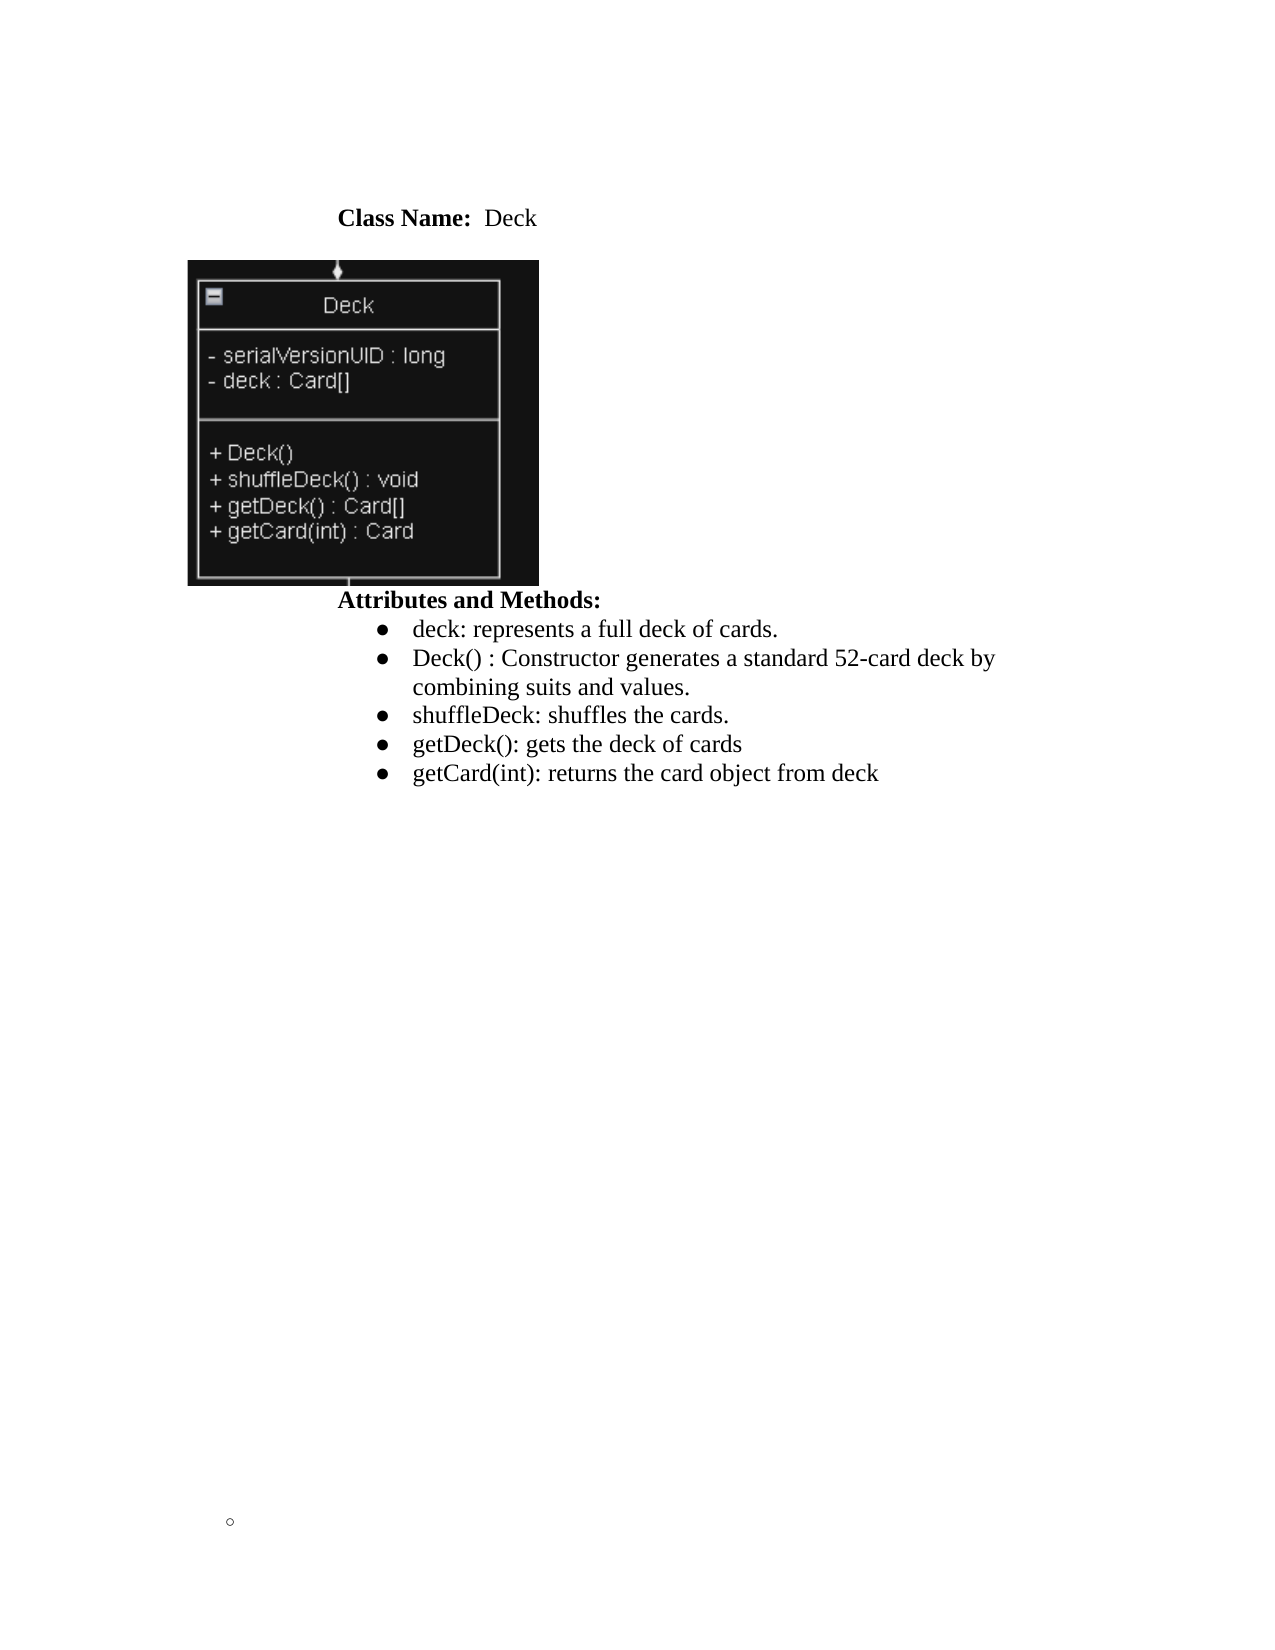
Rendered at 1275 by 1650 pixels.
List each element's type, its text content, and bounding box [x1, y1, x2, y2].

text Attributes and Methods: [337, 585, 1087, 614]
text Class Name: Deck [337, 203, 1087, 232]
list deck: represents a full deck of cards. [375, 614, 1087, 643]
picture [187, 260, 539, 586]
list getDeck(): gets the deck of cards [375, 729, 1087, 758]
list shuffleDeck: shuffles the cards. [375, 700, 1087, 729]
list Deck() : Constructor generates a standard 52-card deck by combining suits and values. [375, 643, 1087, 700]
list getCard(int): returns the card object from deck [375, 758, 1087, 787]
